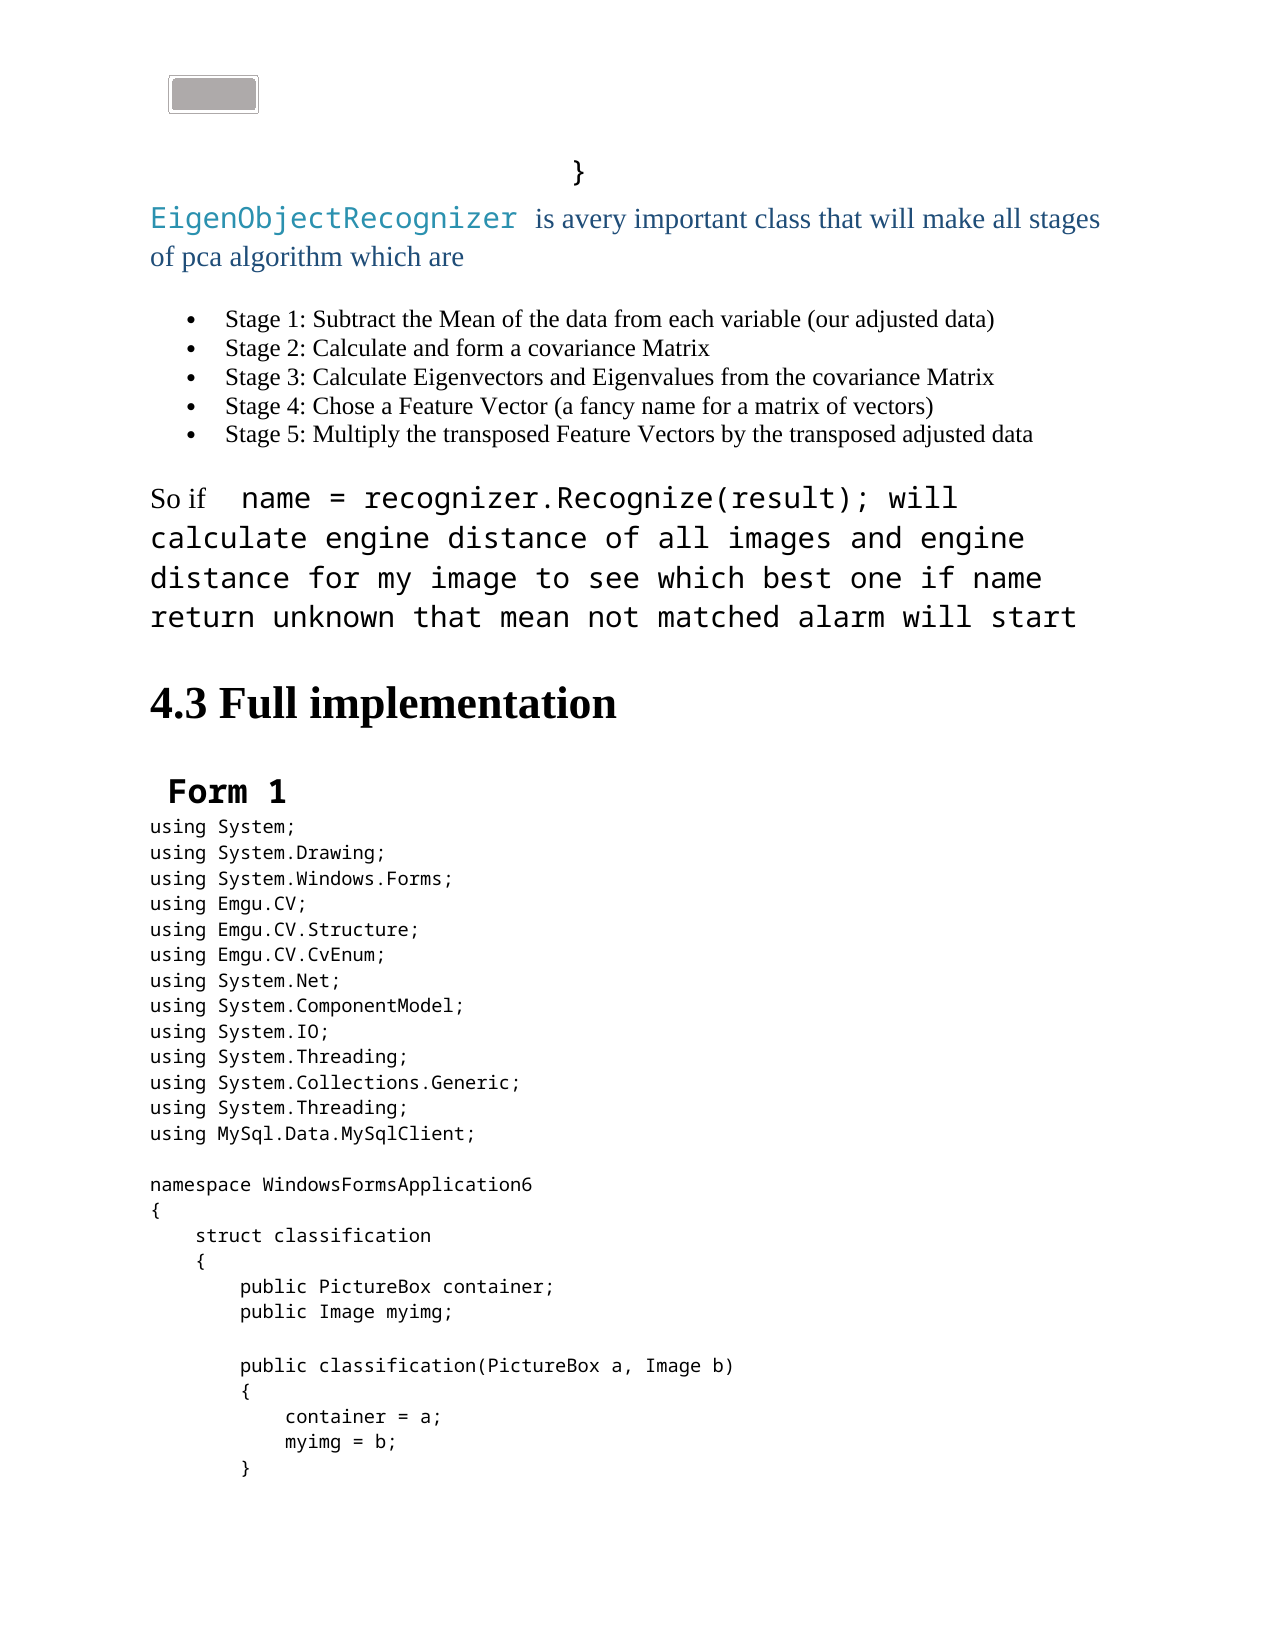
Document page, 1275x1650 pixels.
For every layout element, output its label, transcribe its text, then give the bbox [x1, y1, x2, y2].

list Stage 4: Chose a Feature Vector (a fancy name for a matrix of vectors) [187, 391, 1125, 419]
text container = a; [150, 1403, 1125, 1429]
text using System.Windows.Forms; [150, 865, 1125, 890]
list Stage 3: Calculate Eigenvectors and Eigenvalues from the covariance Matrix [187, 362, 1125, 391]
list Stage 5: Multiply the transposed Feature Vectors by the transposed adjusted data [187, 419, 1125, 448]
text using Emgu.CV.Structure; [150, 916, 1125, 941]
text using System.Collections.Generic; [150, 1069, 1125, 1094]
text using System.Threading; [150, 1043, 1125, 1069]
text Form 1 [150, 768, 1125, 814]
text public Image myimg; [150, 1299, 1125, 1324]
text using System.IO; [150, 1018, 1125, 1043]
text } [150, 1454, 1125, 1480]
text using System.Threading; [150, 1094, 1125, 1120]
text using System.Drawing; [150, 839, 1125, 865]
text using System.ComponentModel; [150, 992, 1125, 1018]
text struct classification [150, 1222, 1125, 1248]
subtitle } [150, 150, 1125, 190]
text { [150, 1378, 1125, 1403]
text { [150, 1248, 1125, 1273]
text public classification(PictureBox a, Image b) [150, 1352, 1125, 1378]
text using MySql.Data.MySqlClient; [150, 1120, 1125, 1146]
text { [150, 1197, 1125, 1222]
text myimg = b; [150, 1429, 1125, 1454]
text namespace WindowsFormsApplication6 [150, 1171, 1125, 1197]
text public PictureBox container; [150, 1273, 1125, 1299]
list Stage 2: Calculate and form a covariance Matrix [187, 333, 1125, 362]
text using Emgu.CV; [150, 890, 1125, 916]
list Stage 1: Subtract the Mean of the data from each variable (our adjusted data) [187, 304, 1125, 333]
text using System; [150, 814, 1125, 839]
subtitle EigenObjectRecognizer is avery important class that will make all stages of pca algorithm which are [150, 197, 1125, 273]
text using Emgu.CV.CvEnum; [150, 941, 1125, 967]
text using System.Net; [150, 967, 1125, 992]
text So if name = recognizer.Recognize(result); will calculate engine distance of all images and engine distance for my image to see which best one if name return unknown that mean not matched alarm will start [150, 477, 1125, 636]
text 4.3 Full implementation [150, 676, 1125, 729]
